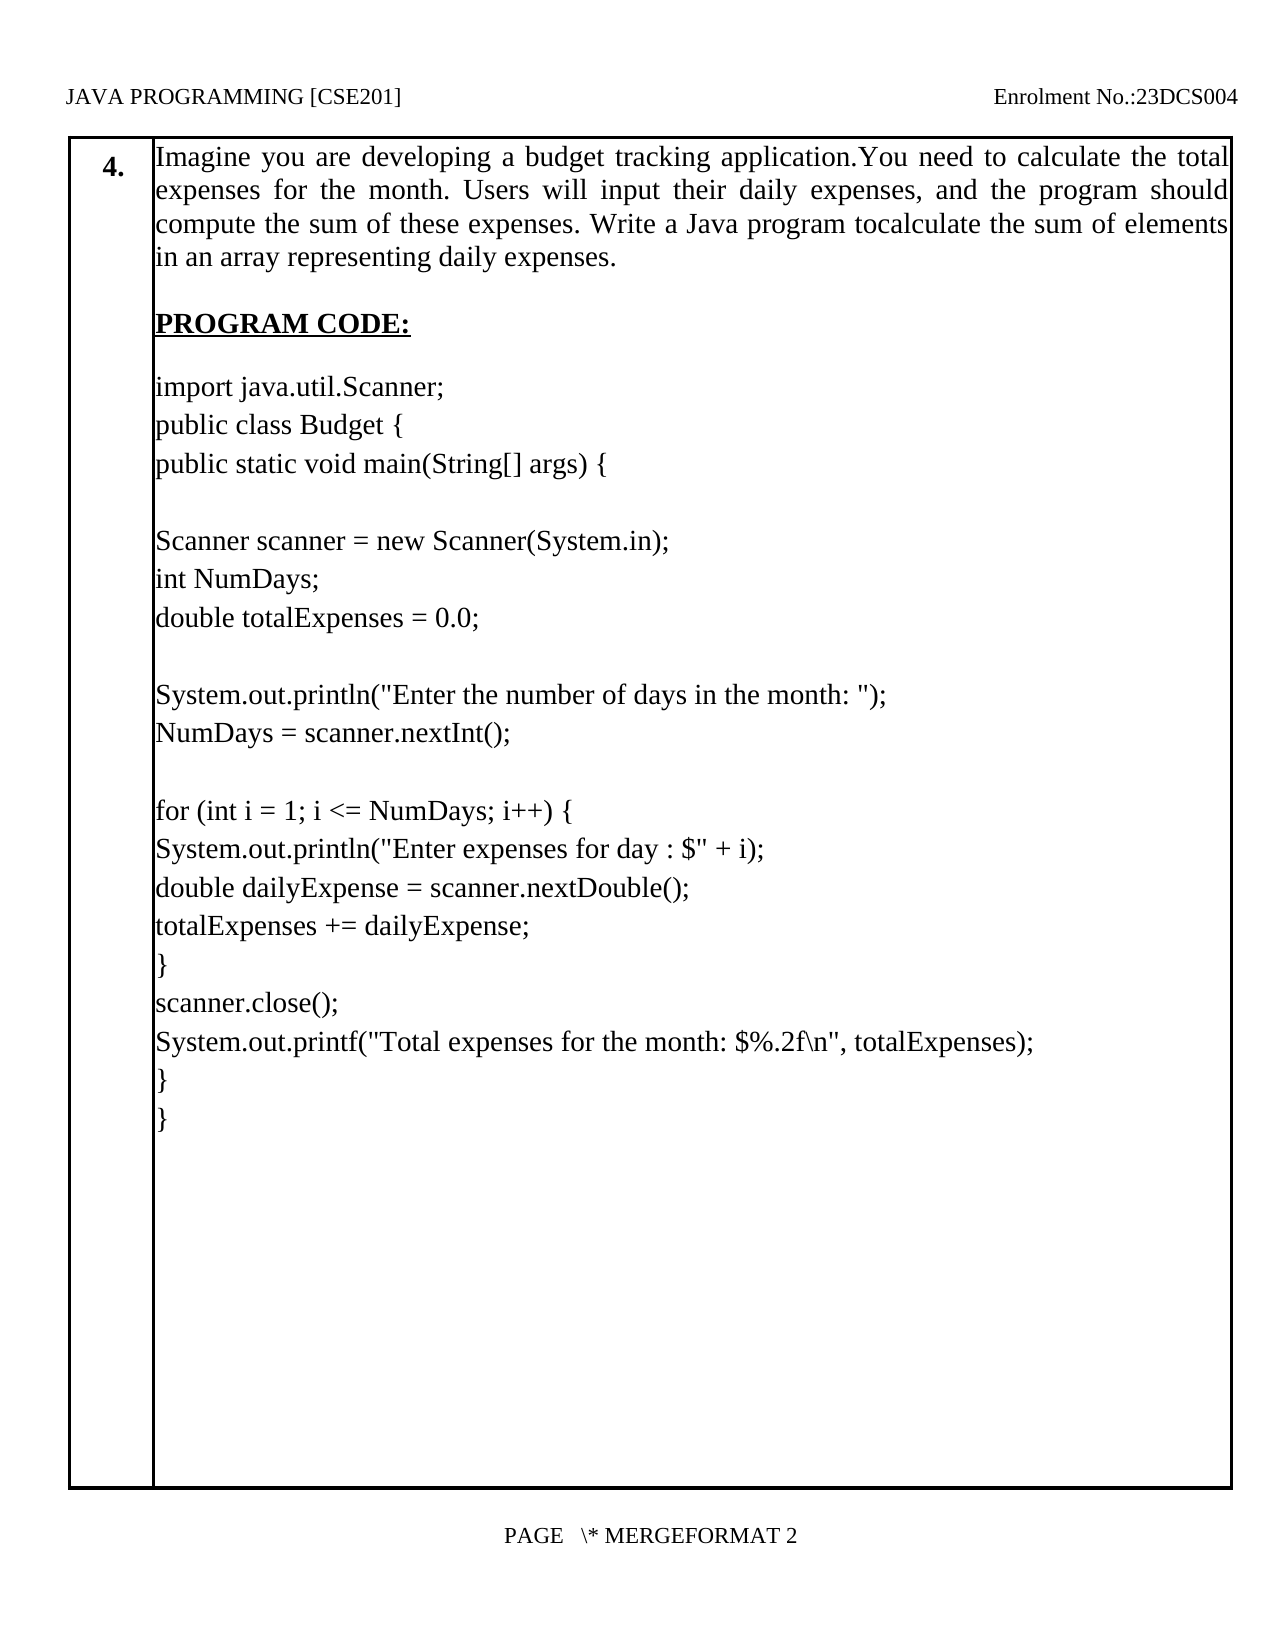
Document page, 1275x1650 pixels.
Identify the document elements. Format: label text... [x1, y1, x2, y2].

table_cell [155, 139, 1230, 1486]
table_cell 4. [71, 139, 152, 1486]
